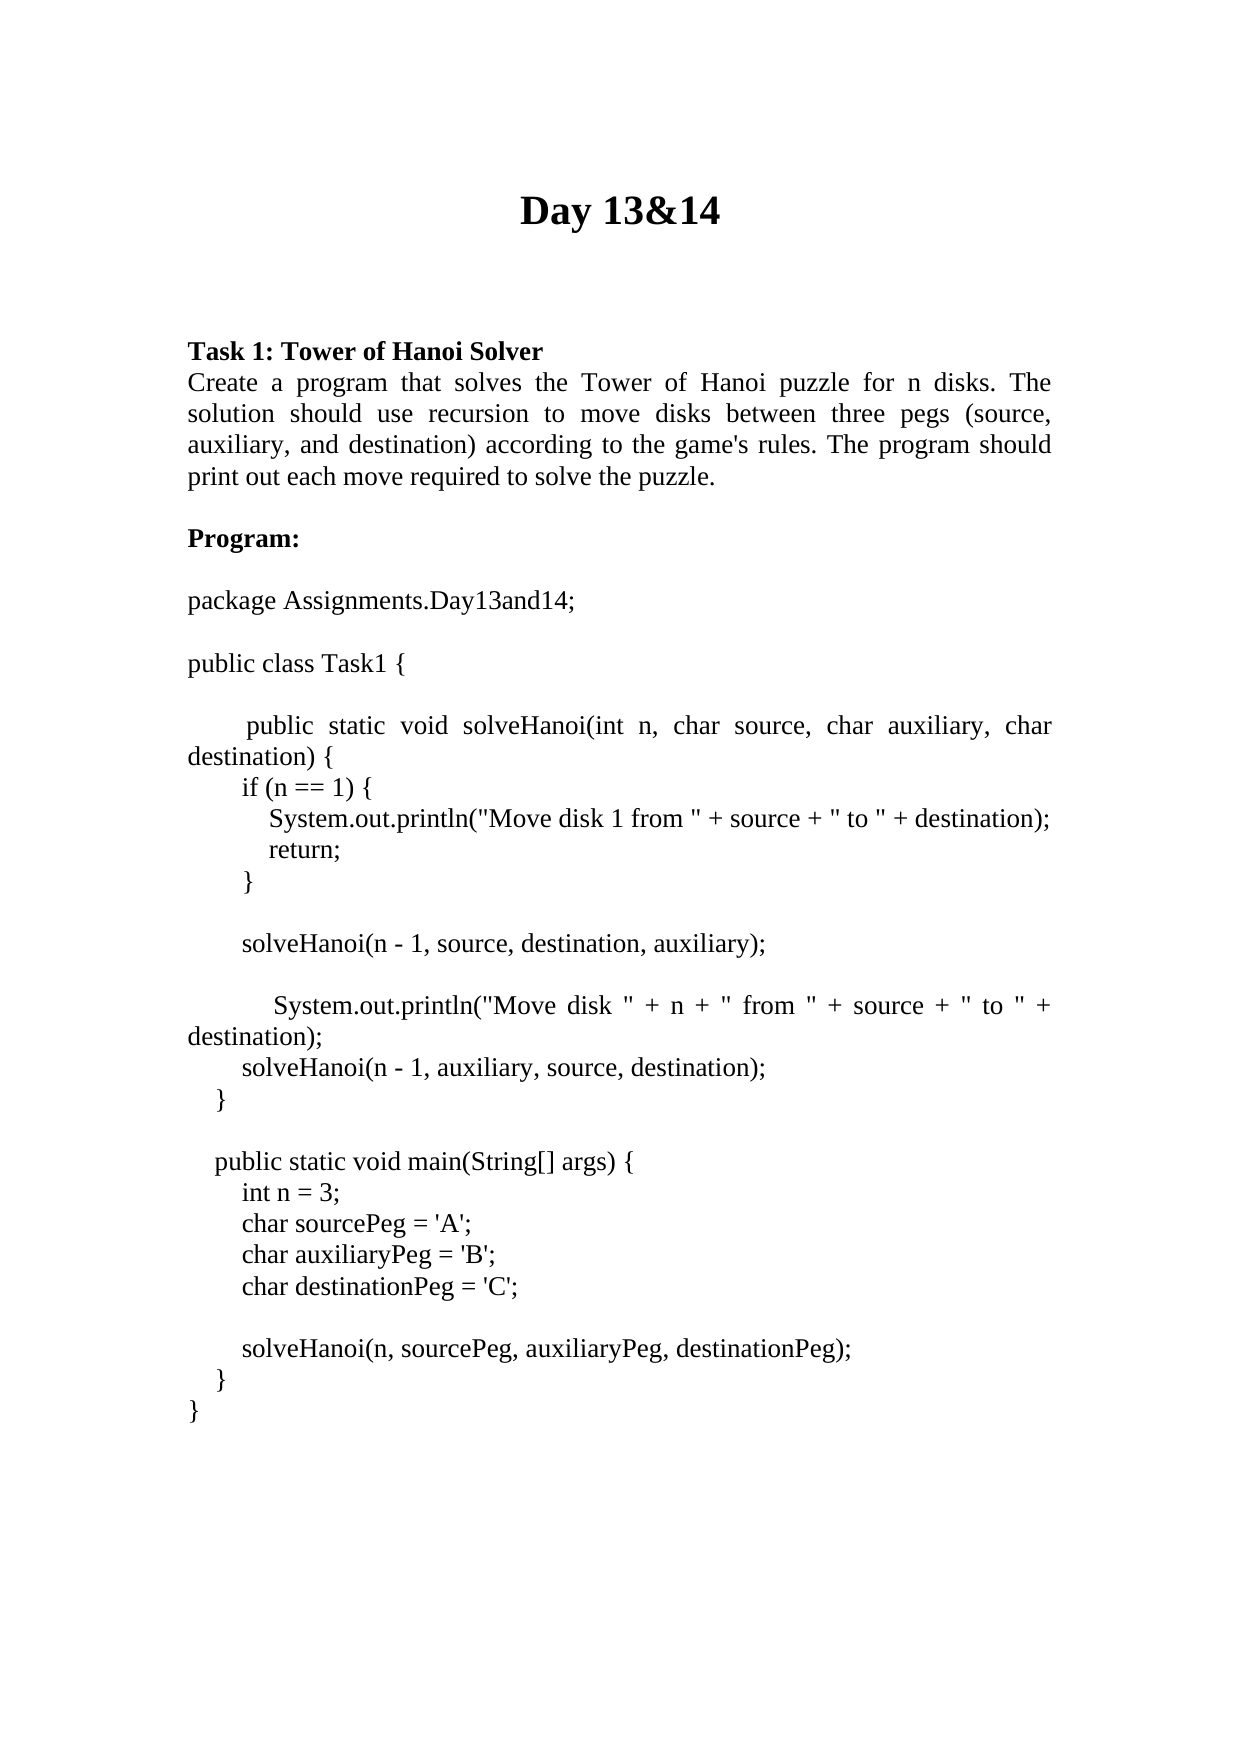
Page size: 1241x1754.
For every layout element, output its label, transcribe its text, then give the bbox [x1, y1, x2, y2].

text solveHanoi(n - 1, source, destination, auxiliary); [187, 927, 1053, 958]
text } [187, 1083, 1053, 1114]
text System.out.println("Move disk 1 from " + source + " to " + destination); [187, 802, 1053, 833]
subtitle Day 13&14 [187, 185, 1053, 233]
text package Assignments.Day13and14; [187, 584, 1053, 616]
text char auxiliaryPeg = 'B'; [187, 1238, 1053, 1269]
text char sourcePeg = 'A'; [187, 1207, 1053, 1238]
text public static void main(String[] args) { [187, 1145, 1053, 1176]
text } [187, 1363, 1053, 1394]
text public class Task1 { [187, 647, 1053, 678]
text System.out.println("Move disk " + n + " from " + source + " to " + destination); [187, 989, 1053, 1052]
text Task 1: Tower of Hanoi Solver [187, 335, 1053, 366]
text Program: [187, 522, 1053, 553]
text int n = 3; [187, 1176, 1053, 1207]
text } [187, 865, 1053, 896]
text return; [187, 833, 1053, 865]
text char destinationPeg = 'C'; [187, 1269, 1053, 1301]
text Create a program that solves the Tower of Hanoi puzzle for n disks. The solution should use recursion to move disks between three pegs (source, auxiliary, and destination) according to the game's rules. The program should print out each move required to solve the puzzle. [187, 366, 1053, 491]
text public static void solveHanoi(int n, char source, char auxiliary, char destination) { [187, 709, 1053, 771]
text if (n == 1) { [187, 771, 1053, 802]
text solveHanoi(n, sourcePeg, auxiliaryPeg, destinationPeg); [187, 1332, 1053, 1363]
text solveHanoi(n - 1, auxiliary, source, destination); [187, 1052, 1053, 1083]
text } [187, 1394, 1053, 1425]
